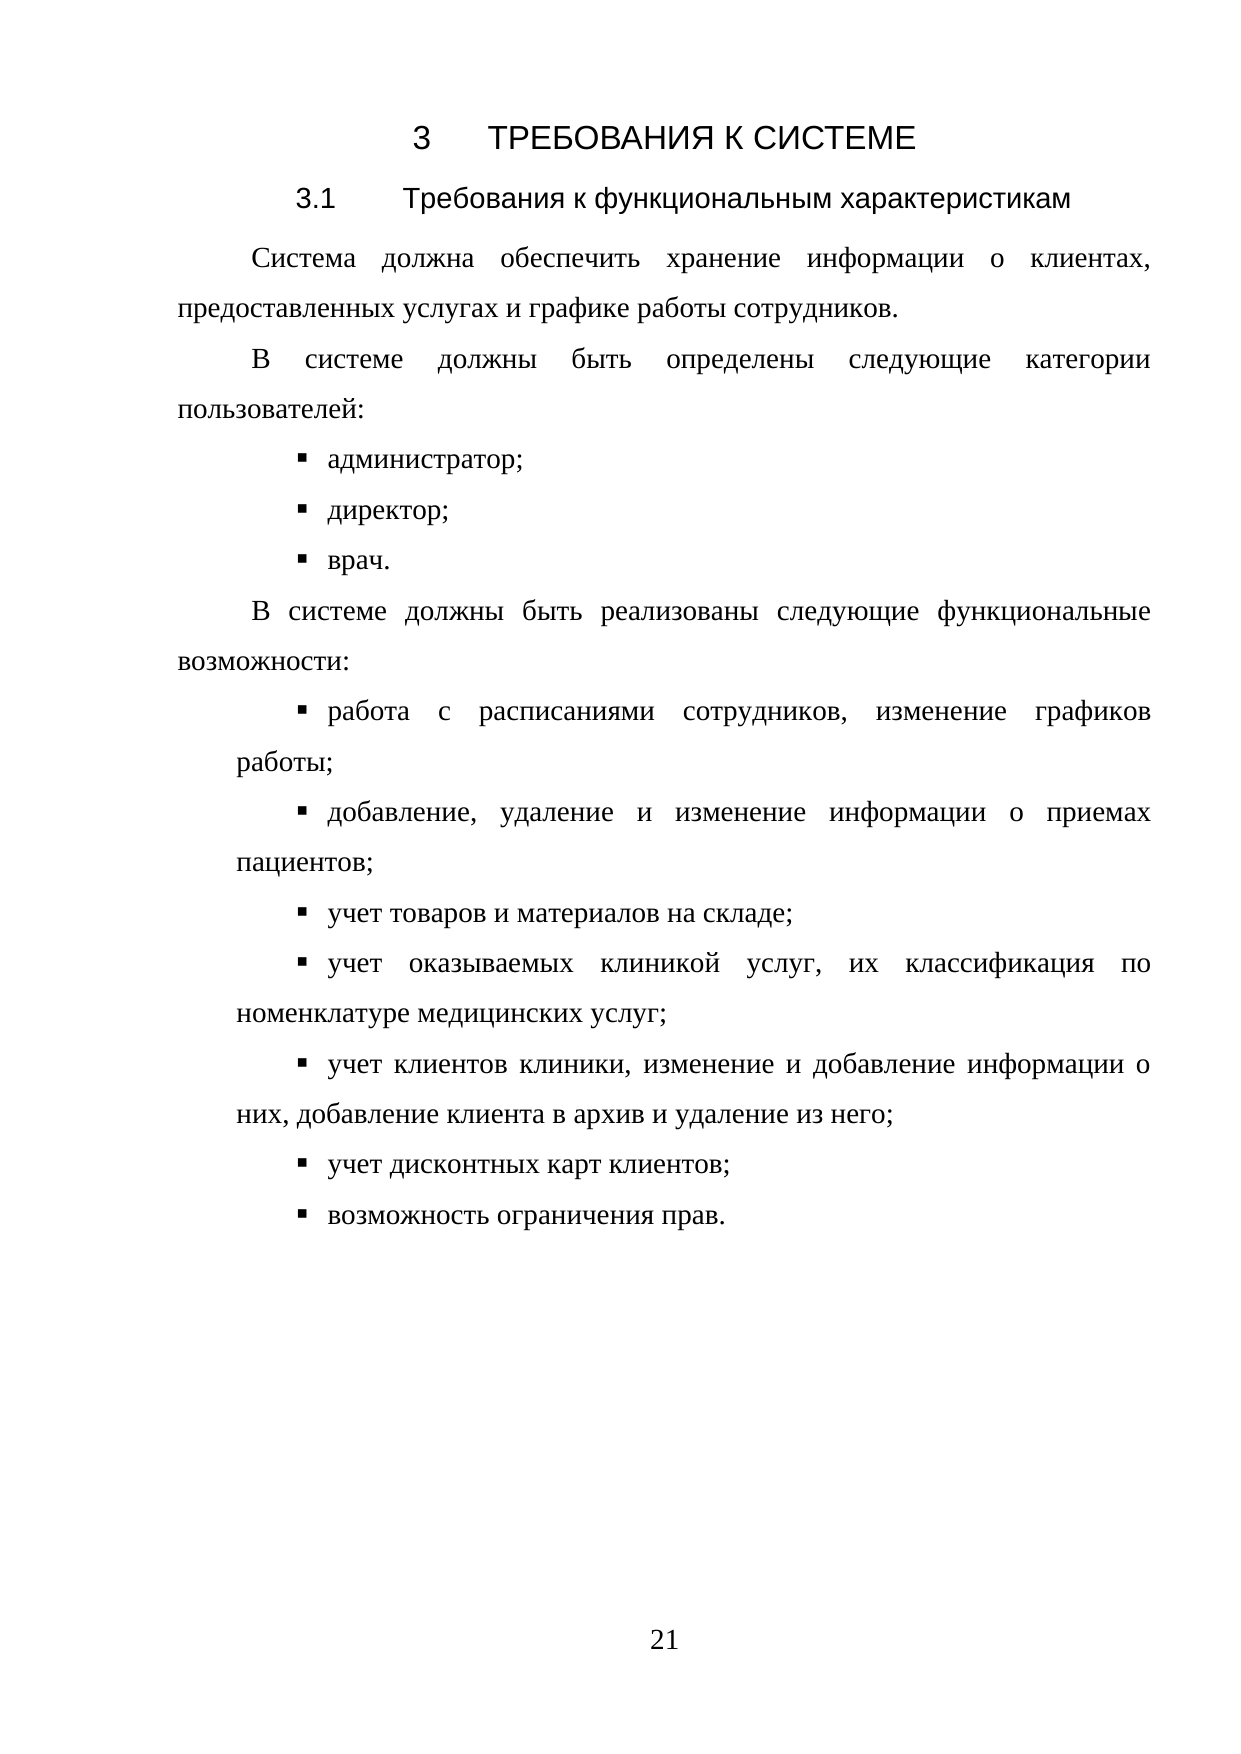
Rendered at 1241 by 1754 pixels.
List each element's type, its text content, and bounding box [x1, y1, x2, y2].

list В системе должны быть реализованы следующие функциональные возможности: [177, 593, 1152, 676]
list учет оказываемых клиникой услуг, их классификация по номенклатуре медицинских услуг; [236, 945, 1152, 1029]
list учет товаров и материалов на складе; [236, 895, 1152, 928]
list возможность ограничения прав. [236, 1197, 1152, 1231]
text врач. [236, 542, 1152, 576]
list добавление, удаление и изменение информации о приемах пациентов; [236, 794, 1152, 878]
text директор; [236, 492, 1152, 525]
text Система должна обеспечить хранение информации о клиентах, предоставленных услугах и графике работы сотрудников. [177, 240, 1152, 324]
text Требования к функциональным характеристикам [236, 182, 1152, 215]
text ТРЕБОВАНИЯ К системе [177, 118, 1152, 157]
text администратор; [236, 441, 1152, 475]
list работа с расписаниями сотрудников, изменение графиков работы; [236, 693, 1152, 777]
list учет клиентов клиники, изменение и добавление информации о них, добавление клиента в архив и удаление из него; [236, 1046, 1152, 1130]
list учет дисконтных карт клиентов; [236, 1147, 1152, 1180]
text В системе должны быть определены следующие категории пользователей: [177, 341, 1152, 424]
